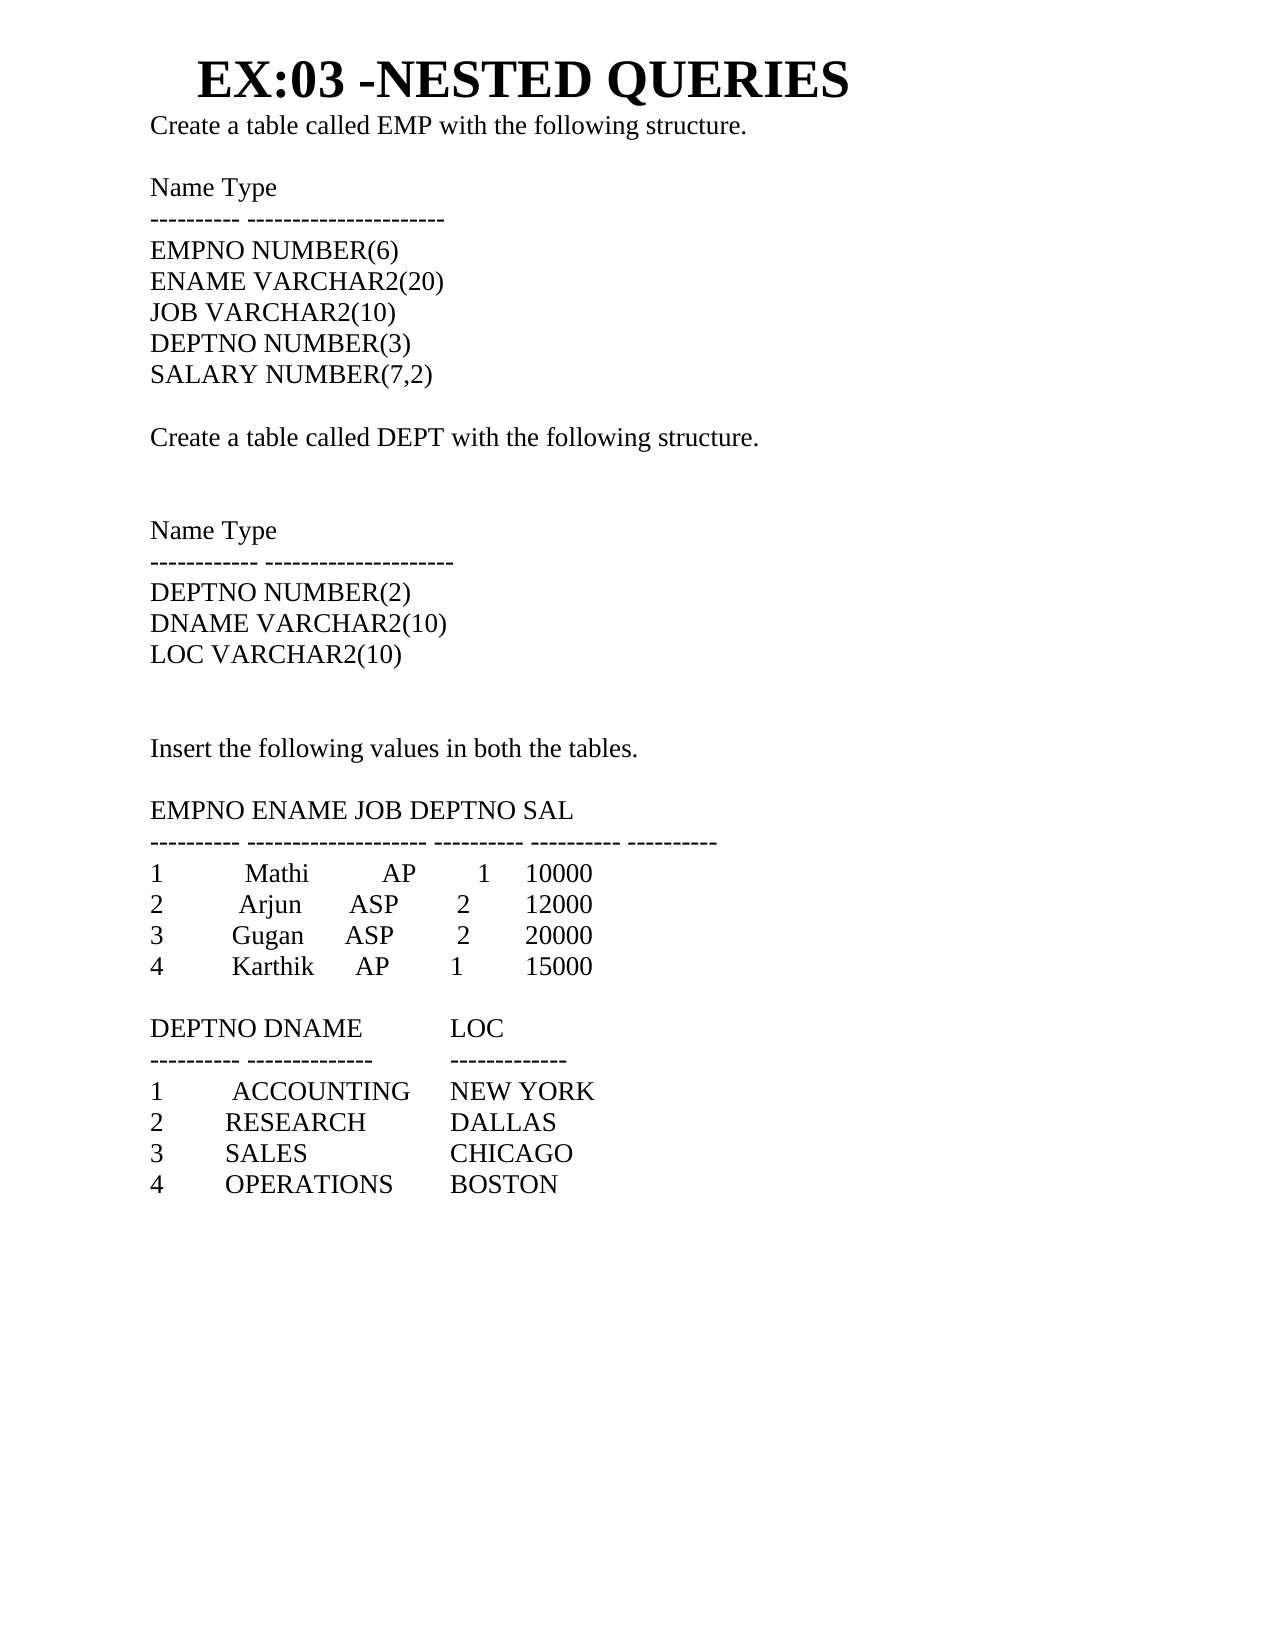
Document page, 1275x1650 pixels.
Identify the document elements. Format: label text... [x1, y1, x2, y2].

text DNAME VARCHAR2(10) [150, 607, 1125, 639]
text DEPTNO NUMBER(3) [150, 327, 1125, 358]
text ---------- ---------------------- [150, 203, 1125, 234]
text DEPTNO DNAME LOC [150, 1012, 1125, 1043]
text ---------- -------------- ------------- [150, 1043, 1125, 1075]
text 4 OPERATIONS BOSTON [150, 1168, 1125, 1199]
text 1 Mathi AP 1 10000 [150, 857, 1125, 888]
text Create a table called DEPT with the following structure. [150, 421, 1125, 452]
text EMPNO NUMBER(6) [150, 234, 1125, 265]
text JOB VARCHAR2(10) [150, 296, 1125, 327]
text ENAME VARCHAR2(20) [150, 265, 1125, 296]
text 3 Gugan ASP 2 20000 [150, 919, 1125, 950]
text 3 SALES CHICAGO [150, 1137, 1125, 1168]
text ---------- -------------------- ---------- ---------- ---------- [150, 826, 1125, 857]
text DEPTNO NUMBER(2) [150, 576, 1125, 607]
text Create a table called EMP with the following structure. [150, 109, 1125, 140]
text 2 Arjun ASP 2 12000 [150, 888, 1125, 919]
text EMPNO ENAME JOB DEPTNO SAL [150, 794, 1125, 826]
text SALARY NUMBER(7,2) [150, 358, 1125, 389]
text 2 RESEARCH DALLAS [150, 1106, 1125, 1137]
text ------------ --------------------- [150, 545, 1125, 576]
text Name Type [150, 514, 1125, 545]
text EX:03 -NESTED QUERIES [150, 47, 1125, 109]
text Insert the following values in both the tables. [150, 732, 1125, 763]
text 1 ACCOUNTING NEW YORK [150, 1075, 1125, 1106]
text 4 Karthik AP 1 15000 [150, 950, 1125, 981]
text LOC VARCHAR2(10) [150, 639, 1125, 670]
text Name Type [150, 171, 1125, 203]
